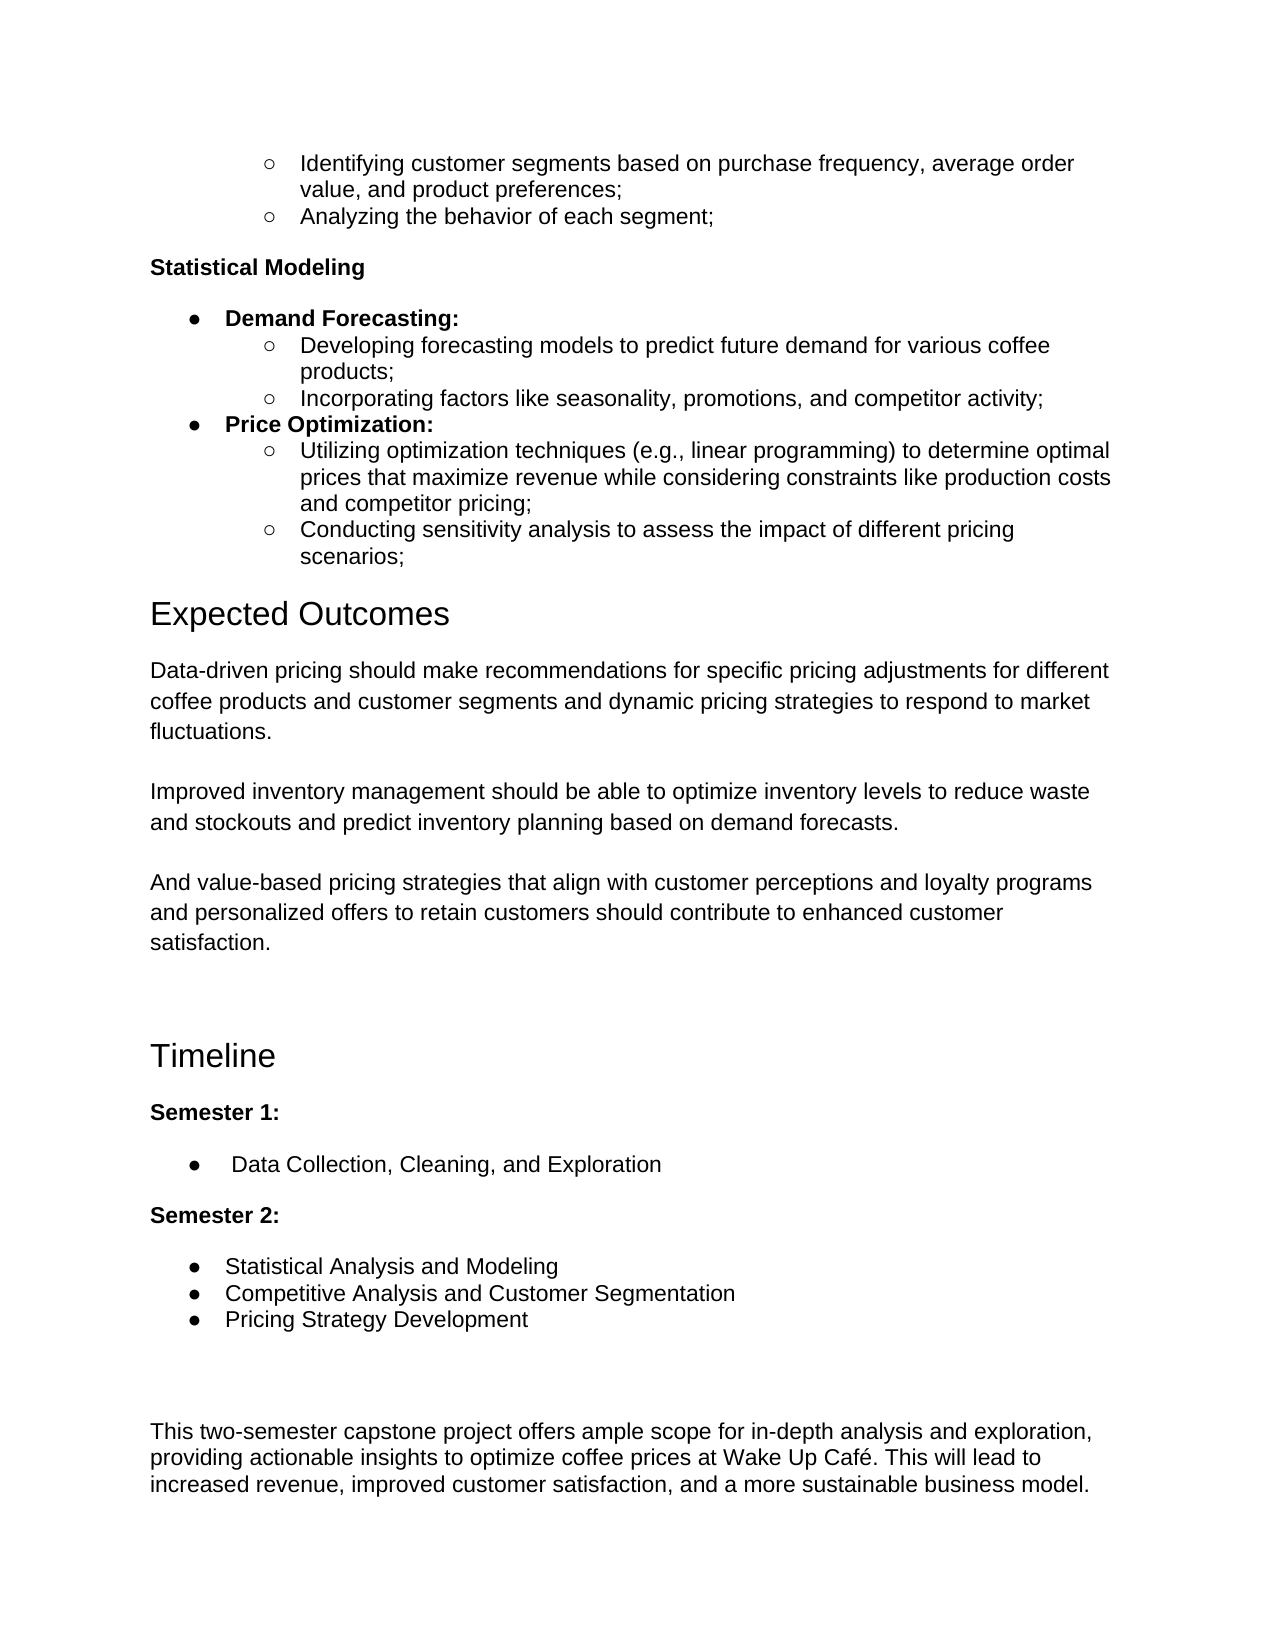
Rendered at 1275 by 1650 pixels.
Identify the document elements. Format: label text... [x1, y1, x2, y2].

list Pricing Strategy Development [187, 1306, 1125, 1332]
list Price Optimization: [187, 411, 1125, 437]
text Semester 1: [150, 1099, 1125, 1126]
list Demand Forecasting: [187, 305, 1125, 332]
text This two-semester capstone project offers ample scope for in-depth analysis and exploration, providing actionable insights to optimize coffee prices at Wake Up Café. This will lead to increased revenue, improved customer satisfaction, and a more sustainable business model. [150, 1418, 1125, 1497]
list Utilizing optimization techniques (e.g., linear programming) to determine optimal prices that maximize revenue while considering constraints like production costs and competitor pricing; [262, 437, 1125, 516]
list Identifying customer segments based on purchase frequency, average order value, and product preferences; [262, 150, 1125, 203]
text Data-driven pricing should make recommendations for specific pricing adjustments for different coffee products and customer segments and dynamic pricing strategies to respond to market fluctuations. [150, 657, 1125, 744]
subtitle Timeline [150, 1036, 1125, 1074]
list Competitive Analysis and Customer Segmentation [187, 1280, 1125, 1306]
text Semester 2: [150, 1202, 1125, 1228]
text And value-based pricing strategies that align with customer perceptions and loyalty programs and personalized offers to retain customers should contribute to enhanced customer satisfaction. [150, 869, 1125, 956]
subtitle Expected Outcomes [150, 594, 1125, 632]
list Developing forecasting models to predict future demand for various coffee products; [262, 332, 1125, 384]
list Data Collection, Cleaning, and Exploration [187, 1151, 1125, 1177]
text Improved inventory management should be able to optimize inventory levels to reduce waste and stockouts and predict inventory planning based on demand forecasts. [150, 778, 1125, 835]
list Statistical Analysis and Modeling [187, 1253, 1125, 1280]
list Analyzing the behavior of each segment; [262, 203, 1125, 229]
list Incorporating factors like seasonality, promotions, and competitor activity; [262, 384, 1125, 411]
list Conducting sensitivity analysis to assess the impact of different pricing scenarios; [262, 516, 1125, 569]
text Statistical Modeling [150, 254, 1125, 280]
